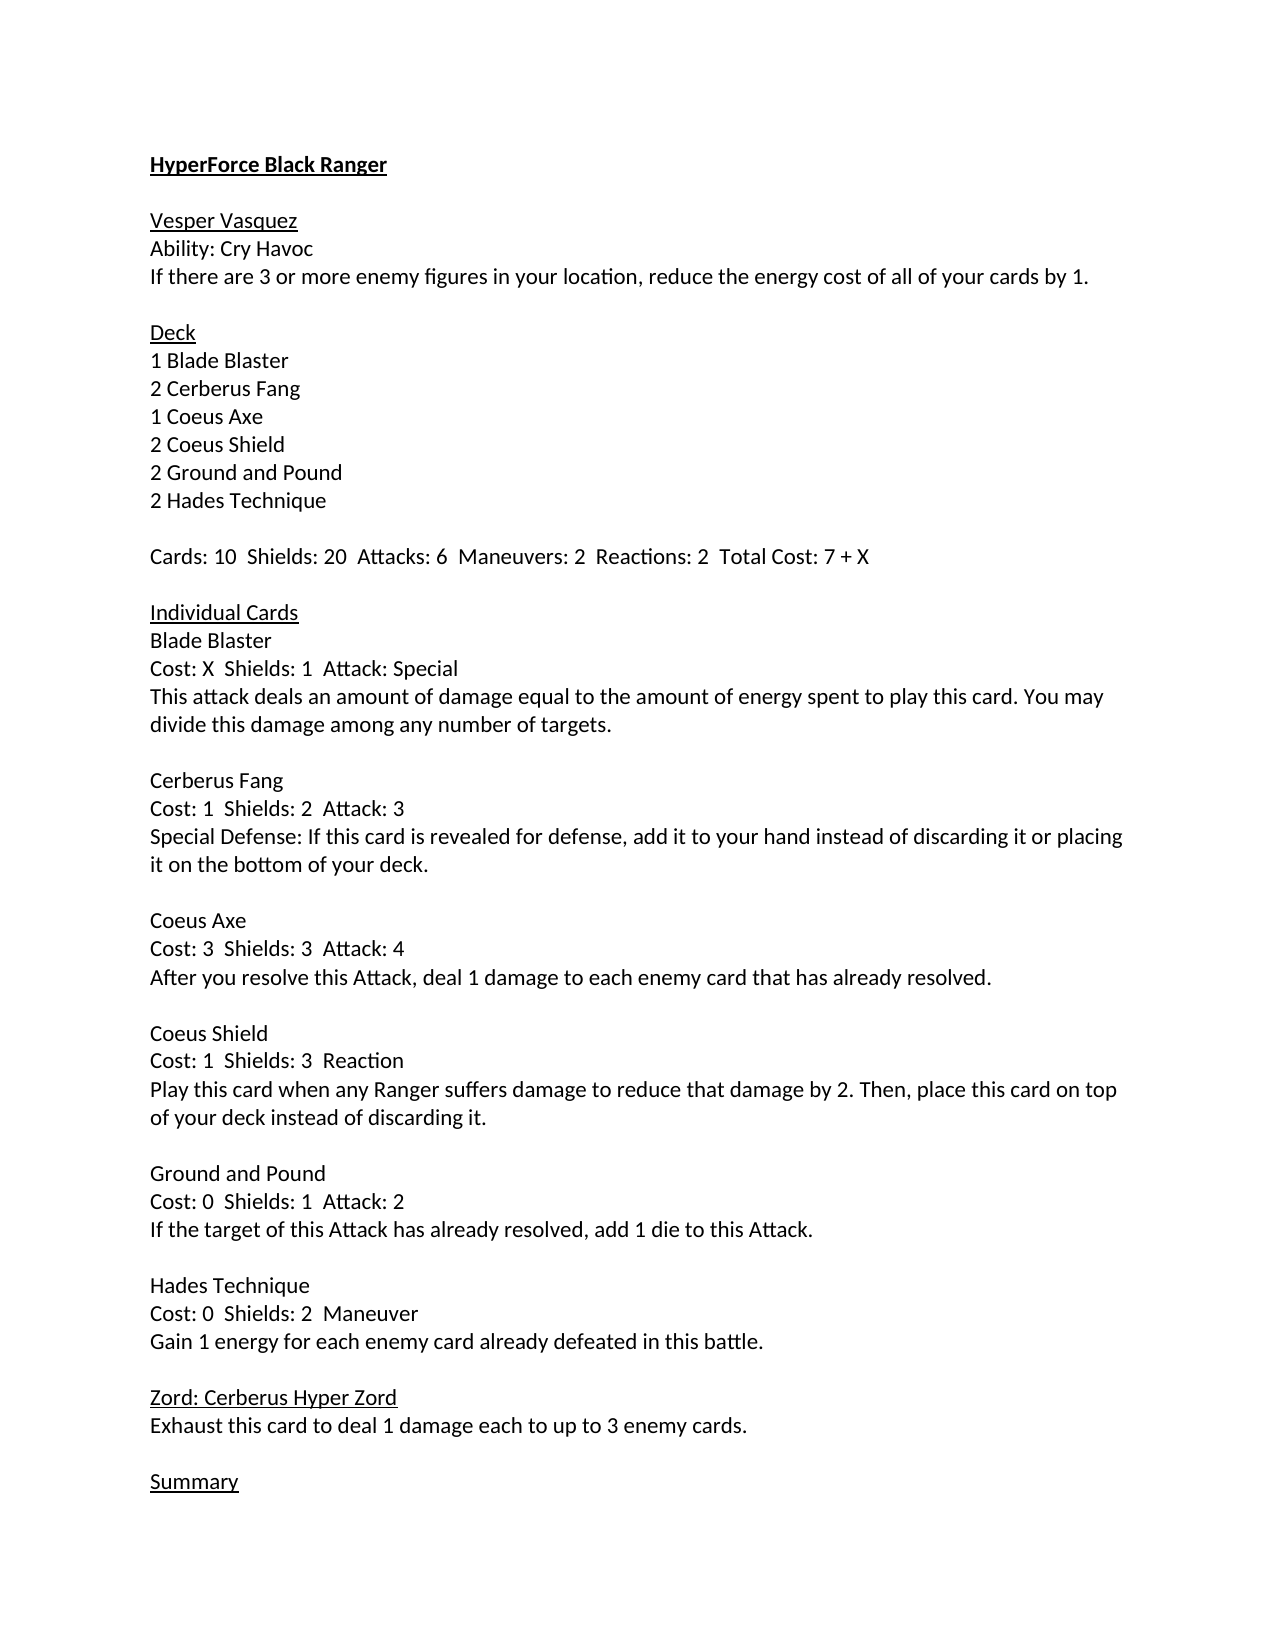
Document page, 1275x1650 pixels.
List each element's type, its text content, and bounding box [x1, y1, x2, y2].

text Cost: X Shields: 1 Attack: Special [150, 654, 1125, 682]
text This attack deals an amount of damage equal to the amount of energy spent to play this card. You may divide this damage among any number of targets. [150, 682, 1125, 738]
text 2 Coeus Shield [150, 430, 1125, 458]
text Vesper Vasquez [150, 206, 1125, 234]
text 2 Cerberus Fang [150, 374, 1125, 402]
text If the target of this Attack has already resolved, add 1 die to this Attack. [150, 1215, 1125, 1243]
text 1 Blade Blaster [150, 346, 1125, 374]
text Coeus Shield [150, 1019, 1125, 1047]
text Cost: 1 Shields: 2 Attack: 3 [150, 794, 1125, 822]
text If there are 3 or more enemy figures in your location, reduce the energy cost of all of your cards by 1. [150, 262, 1125, 290]
text Hades Technique [150, 1271, 1125, 1299]
text Special Defense: If this card is revealed for defense, add it to your hand instead of discarding it or placing it on the bottom of your deck. [150, 822, 1125, 878]
text Cost: 0 Shields: 2 Maneuver [150, 1299, 1125, 1327]
text Cost: 3 Shields: 3 Attack: 4 [150, 934, 1125, 963]
text Cards: 10 Shields: 20 Attacks: 6 Maneuvers: 2 Reactions: 2 Total Cost: 7 + X [150, 542, 1125, 570]
text Exhaust this card to deal 1 damage each to up to 3 enemy cards. [150, 1411, 1125, 1439]
text Ground and Pound [150, 1159, 1125, 1187]
text Cost: 1 Shields: 3 Reaction [150, 1047, 1125, 1075]
text 2 Ground and Pound [150, 458, 1125, 486]
text Cost: 0 Shields: 1 Attack: 2 [150, 1187, 1125, 1215]
text 1 Coeus Axe [150, 402, 1125, 430]
text 2 Hades Technique [150, 486, 1125, 514]
text Deck [150, 318, 1125, 346]
text Play this card when any Ranger suffers damage to reduce that damage by 2. Then, place this card on top of your deck instead of discarding it. [150, 1075, 1125, 1131]
text After you resolve this Attack, deal 1 damage to each enemy card that has already resolved. [150, 963, 1125, 991]
text Summary [150, 1467, 1125, 1495]
text Zord: Cerberus Hyper Zord [150, 1383, 1125, 1411]
text Blade Blaster [150, 626, 1125, 654]
text HyperForce Black Ranger [150, 150, 1125, 178]
text Ability: Cry Havoc [150, 234, 1125, 262]
text Cerberus Fang [150, 766, 1125, 794]
text Coeus Axe [150, 907, 1125, 934]
text Individual Cards [150, 598, 1125, 626]
text Gain 1 energy for each enemy card already defeated in this battle. [150, 1327, 1125, 1355]
